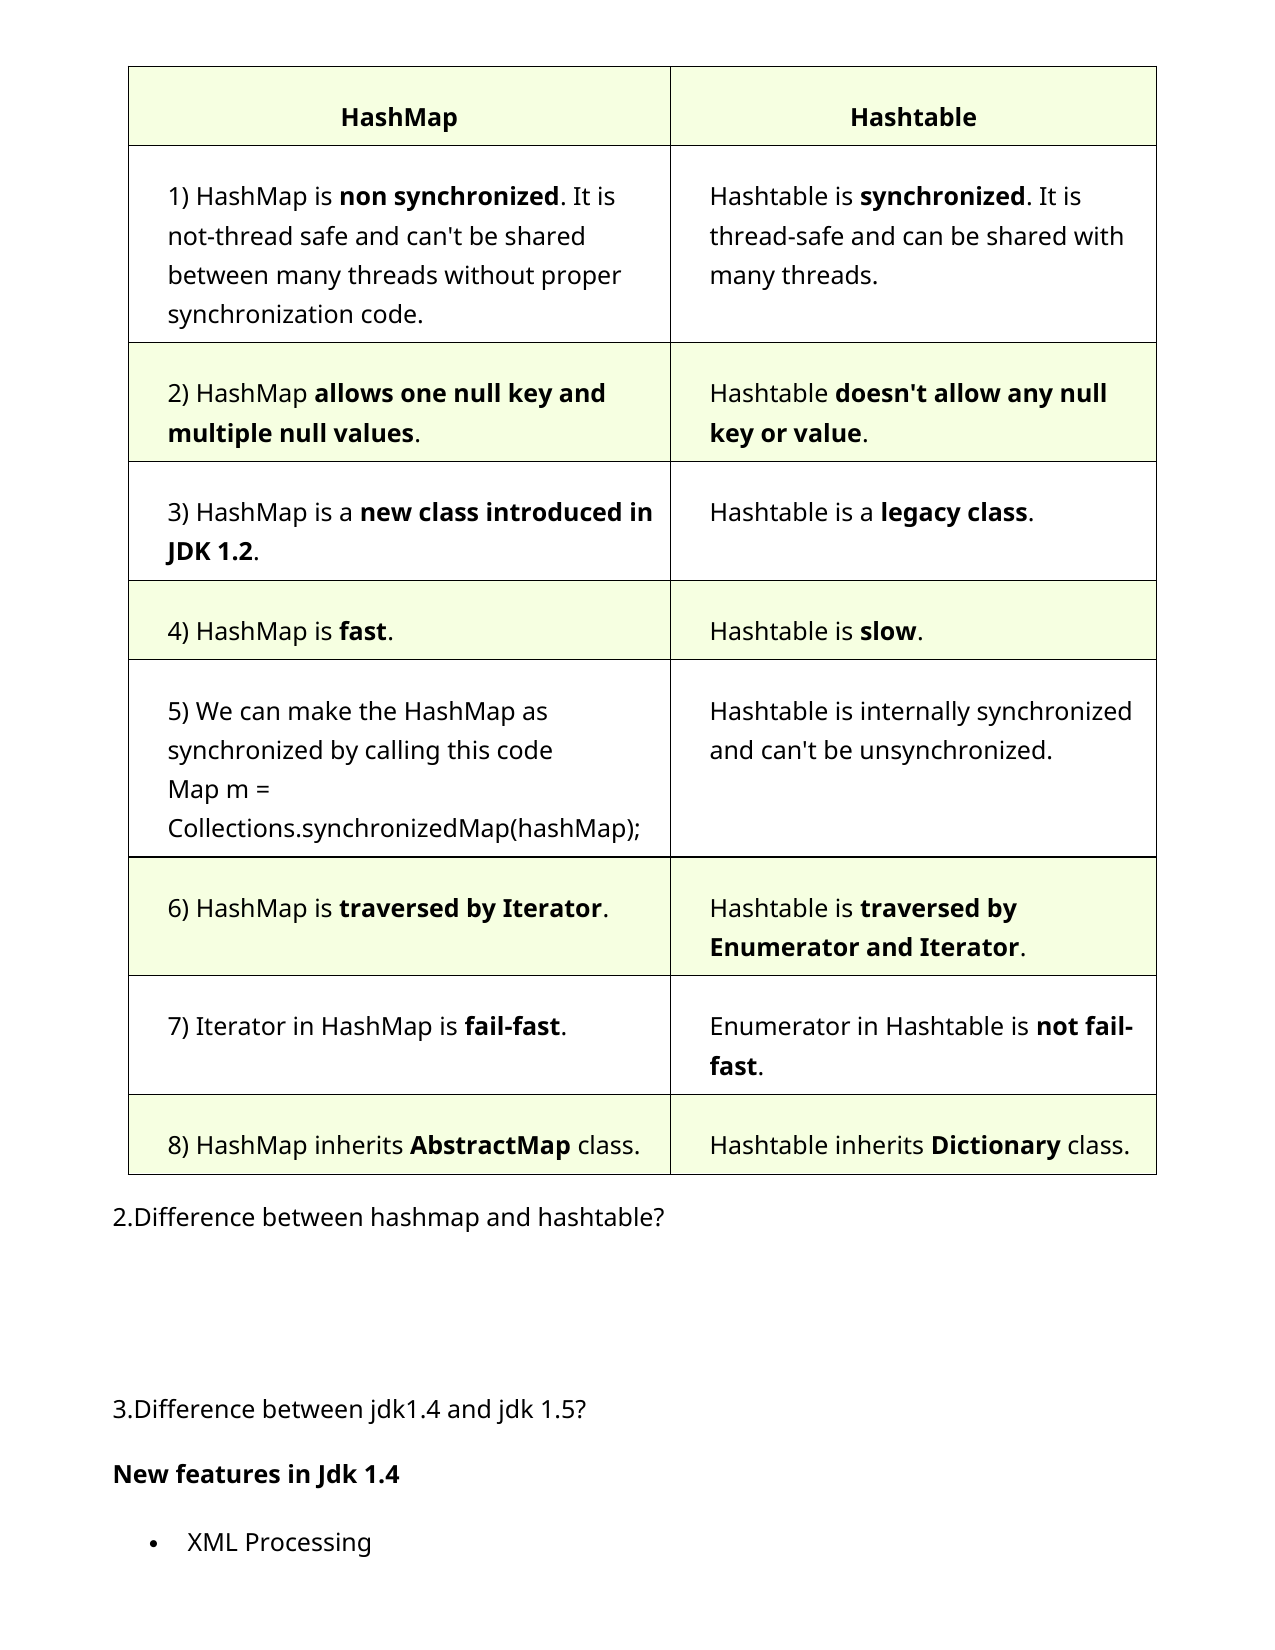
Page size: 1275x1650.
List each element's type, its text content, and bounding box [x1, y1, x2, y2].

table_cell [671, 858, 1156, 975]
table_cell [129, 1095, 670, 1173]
text 2.Difference between hashmap and hashtable? [112, 1199, 1172, 1234]
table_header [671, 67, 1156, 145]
text New features in Jdk 1.4 [112, 1456, 1172, 1490]
list XML Processing [150, 1524, 1172, 1559]
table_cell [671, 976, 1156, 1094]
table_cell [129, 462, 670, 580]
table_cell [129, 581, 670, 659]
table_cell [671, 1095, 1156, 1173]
text 3.Difference between jdk1.4 and jdk 1.5? [112, 1392, 1172, 1426]
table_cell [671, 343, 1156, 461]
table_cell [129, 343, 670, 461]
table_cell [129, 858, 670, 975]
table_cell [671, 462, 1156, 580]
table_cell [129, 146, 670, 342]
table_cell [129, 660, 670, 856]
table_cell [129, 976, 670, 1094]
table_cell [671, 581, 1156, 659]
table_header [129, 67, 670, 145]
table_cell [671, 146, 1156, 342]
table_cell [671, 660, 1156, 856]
